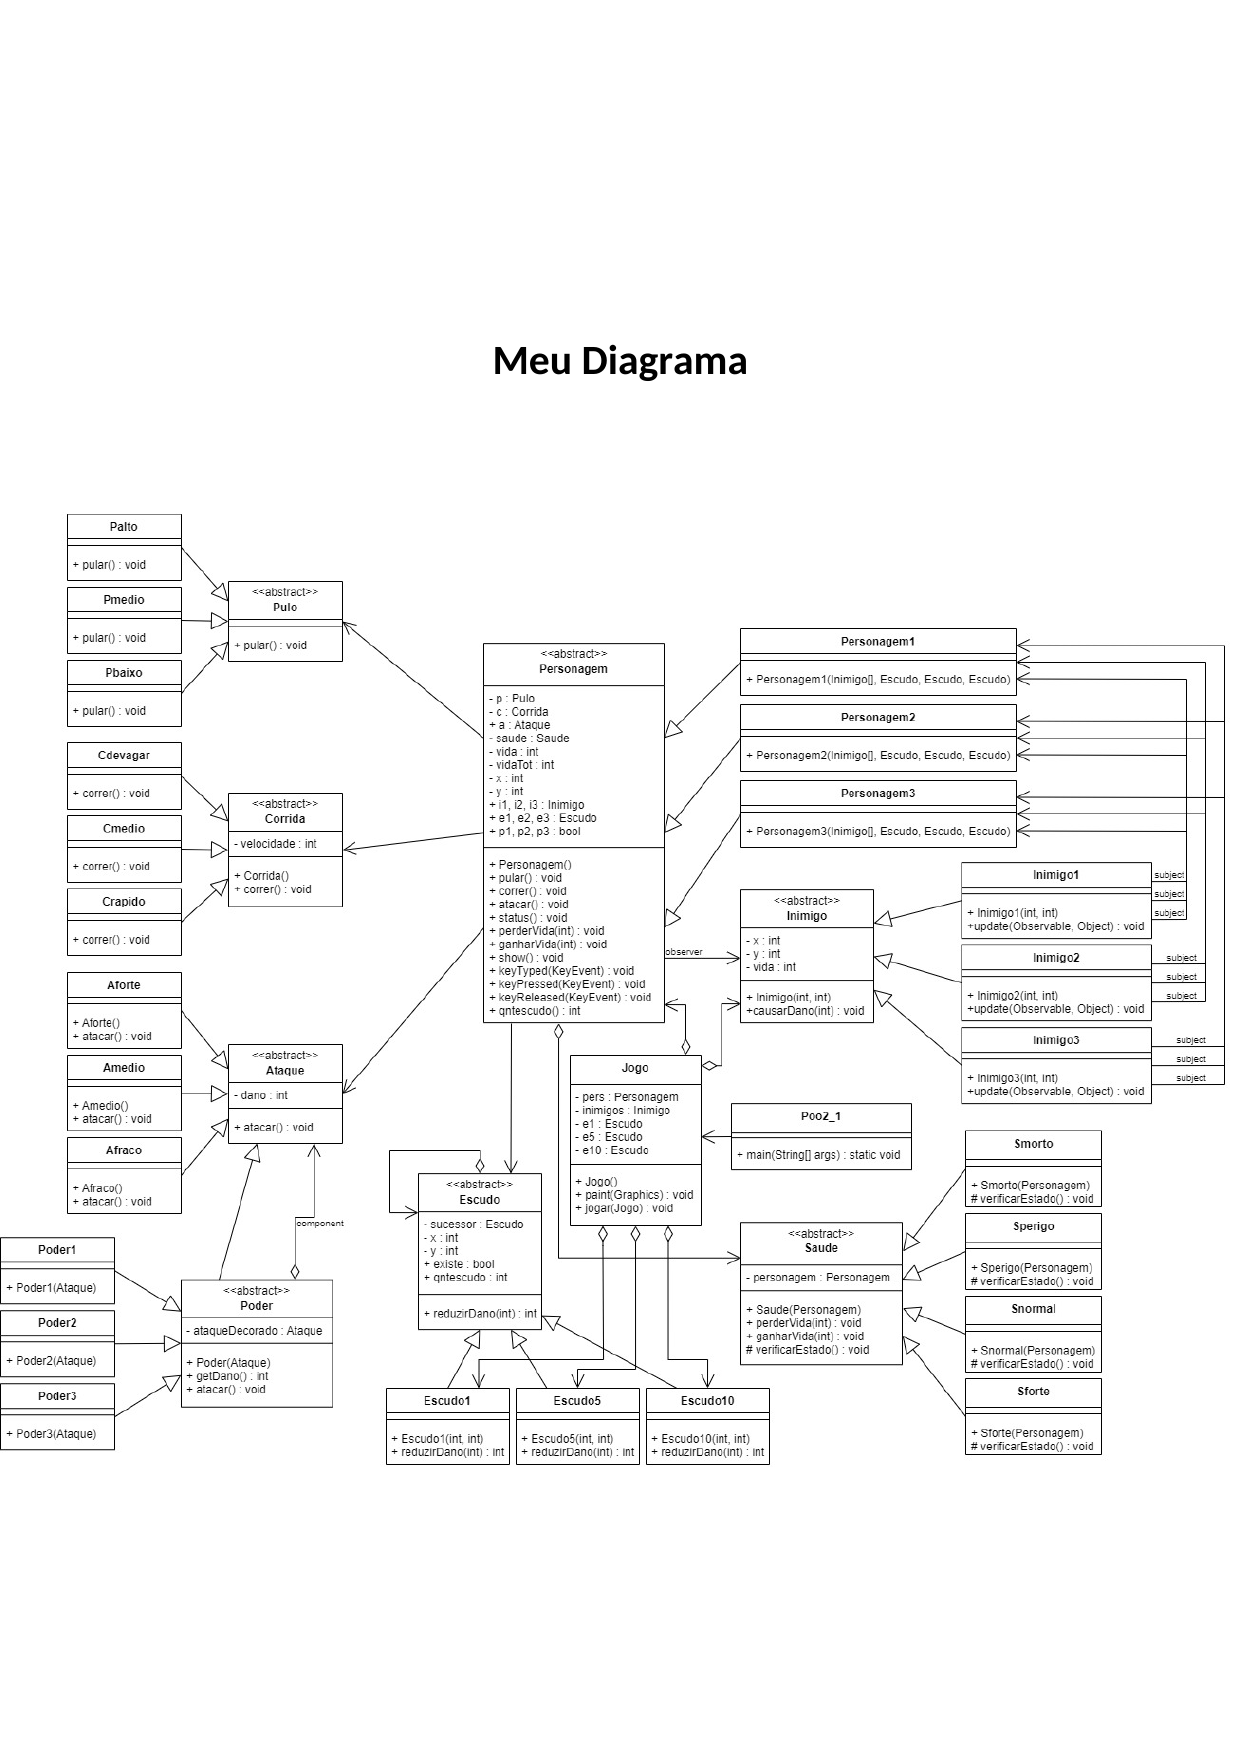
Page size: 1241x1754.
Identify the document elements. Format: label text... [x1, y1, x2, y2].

picture [0, 496, 1239, 1467]
text Meu Diagrama [177, 334, 1063, 384]
